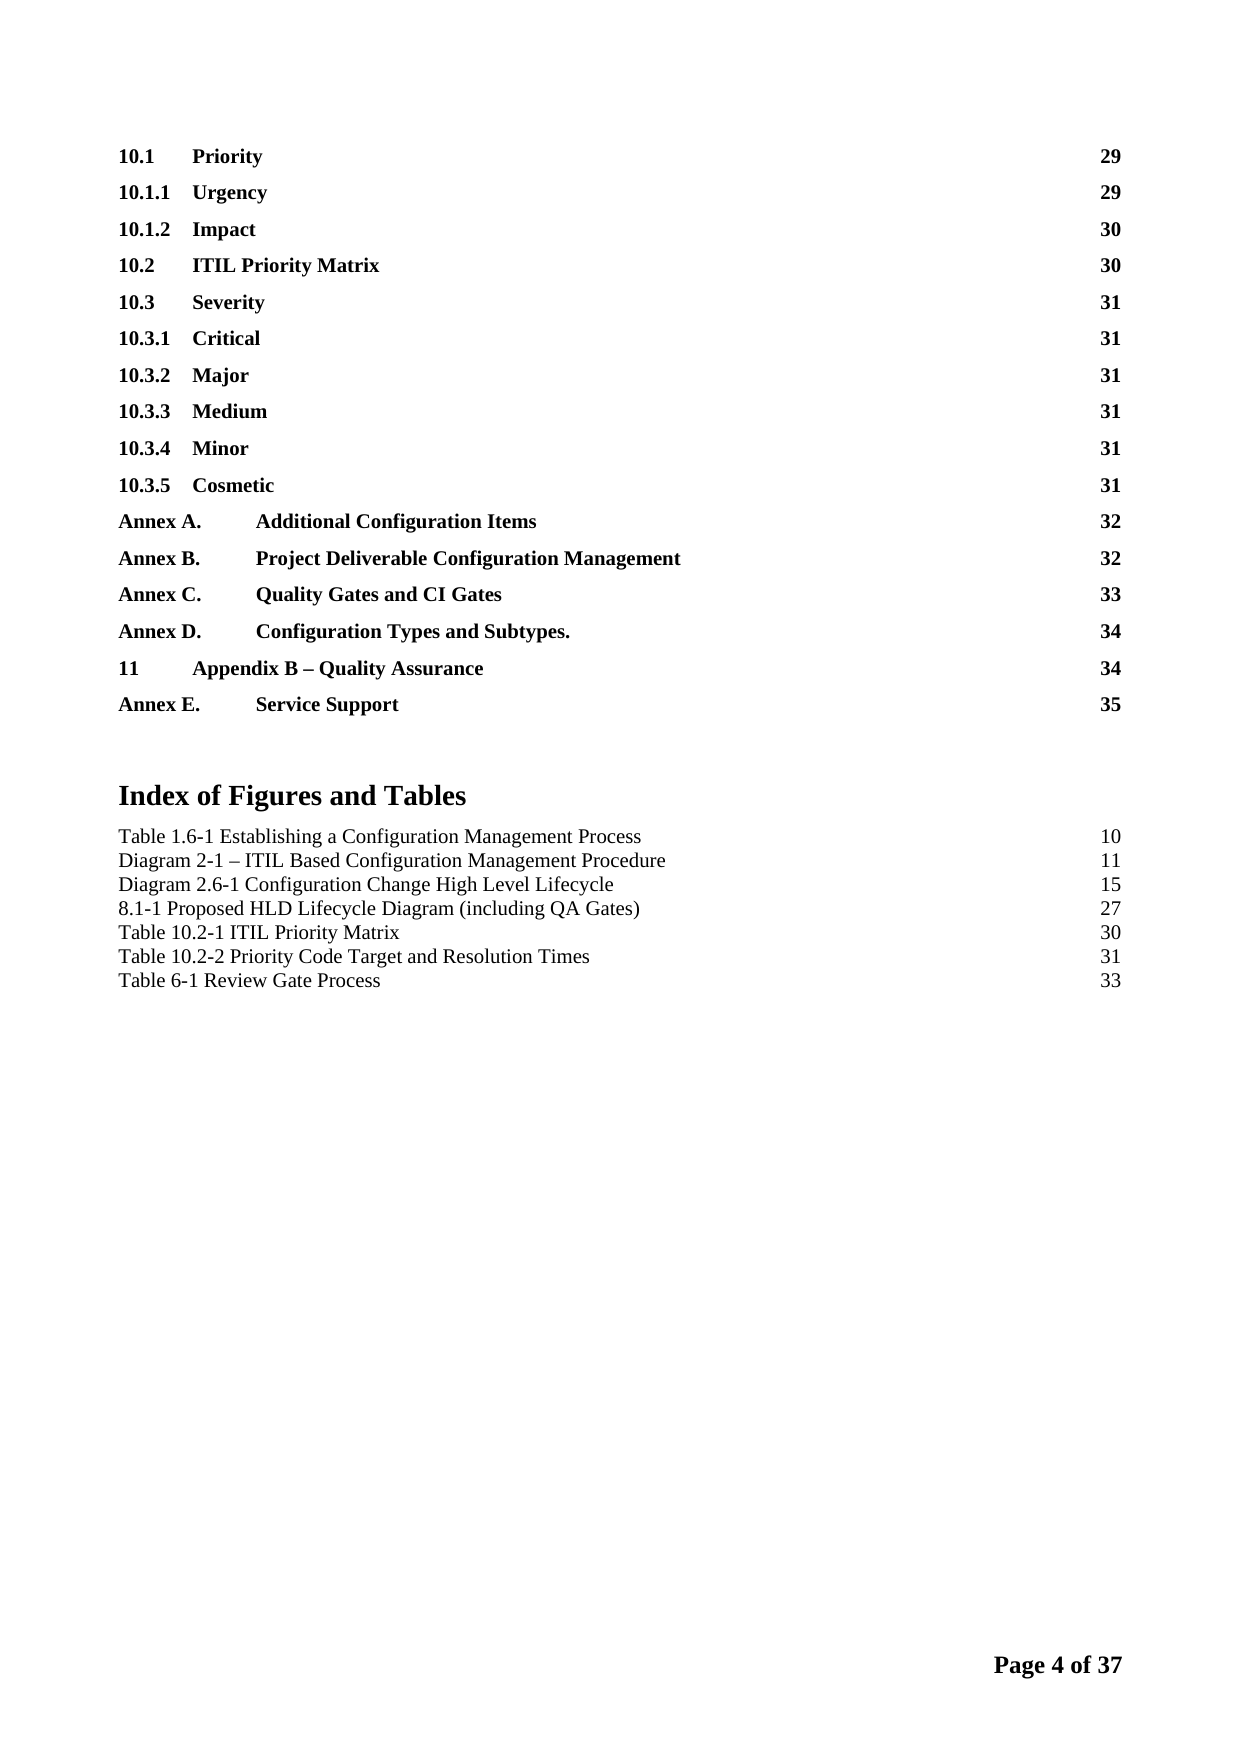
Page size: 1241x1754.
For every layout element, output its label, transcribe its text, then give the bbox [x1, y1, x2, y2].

text 10.3 Severity 31 [118, 290, 1122, 314]
text Table 10.2-1 ITIL Priority Matrix 30 [118, 920, 1122, 944]
text Table 10.2-2 Priority Code Target and Resolution Times 31 [118, 944, 1122, 968]
text Table 6-1 Review Gate Process 33 [118, 968, 1122, 992]
text 10.3.5 Cosmetic 31 [118, 473, 1122, 497]
text 10.1 Priority 29 [118, 143, 1122, 168]
text 10.1.2 Impact 30 [118, 217, 1122, 241]
text 8.1-1 Proposed HLD Lifecycle Diagram (including QA Gates) 27 [118, 896, 1122, 920]
subtitle Index of Figures and Tables [118, 778, 1122, 811]
text Annex D. Configuration Types and Subtypes. 34 [118, 619, 1122, 643]
text Annex B. Project Deliverable Configuration Management 32 [118, 546, 1122, 570]
text 10.3.1 Critical 31 [118, 326, 1122, 350]
text 10.3.4 Minor 31 [118, 436, 1122, 460]
text Annex E. Service Support 35 [118, 692, 1122, 716]
text Annex C. Quality Gates and CI Gates 33 [118, 582, 1122, 606]
text Table 1.6-1 Establishing a Configuration Management Process 10 [118, 824, 1122, 848]
text Annex A. Additional Configuration Items 32 [118, 509, 1122, 533]
text 10.2 ITIL Priority Matrix 30 [118, 253, 1122, 277]
text 10.1.1 Urgency 29 [118, 180, 1122, 204]
text 11 Appendix B – Quality Assurance 34 [118, 655, 1122, 679]
text 10.3.3 Medium 31 [118, 399, 1122, 423]
text 10.3.2 Major 31 [118, 363, 1122, 387]
text Diagram 2.6-1 Configuration Change High Level Lifecycle 15 [118, 872, 1122, 896]
text Diagram 2-1 – ITIL Based Configuration Management Procedure 11 [118, 848, 1122, 872]
